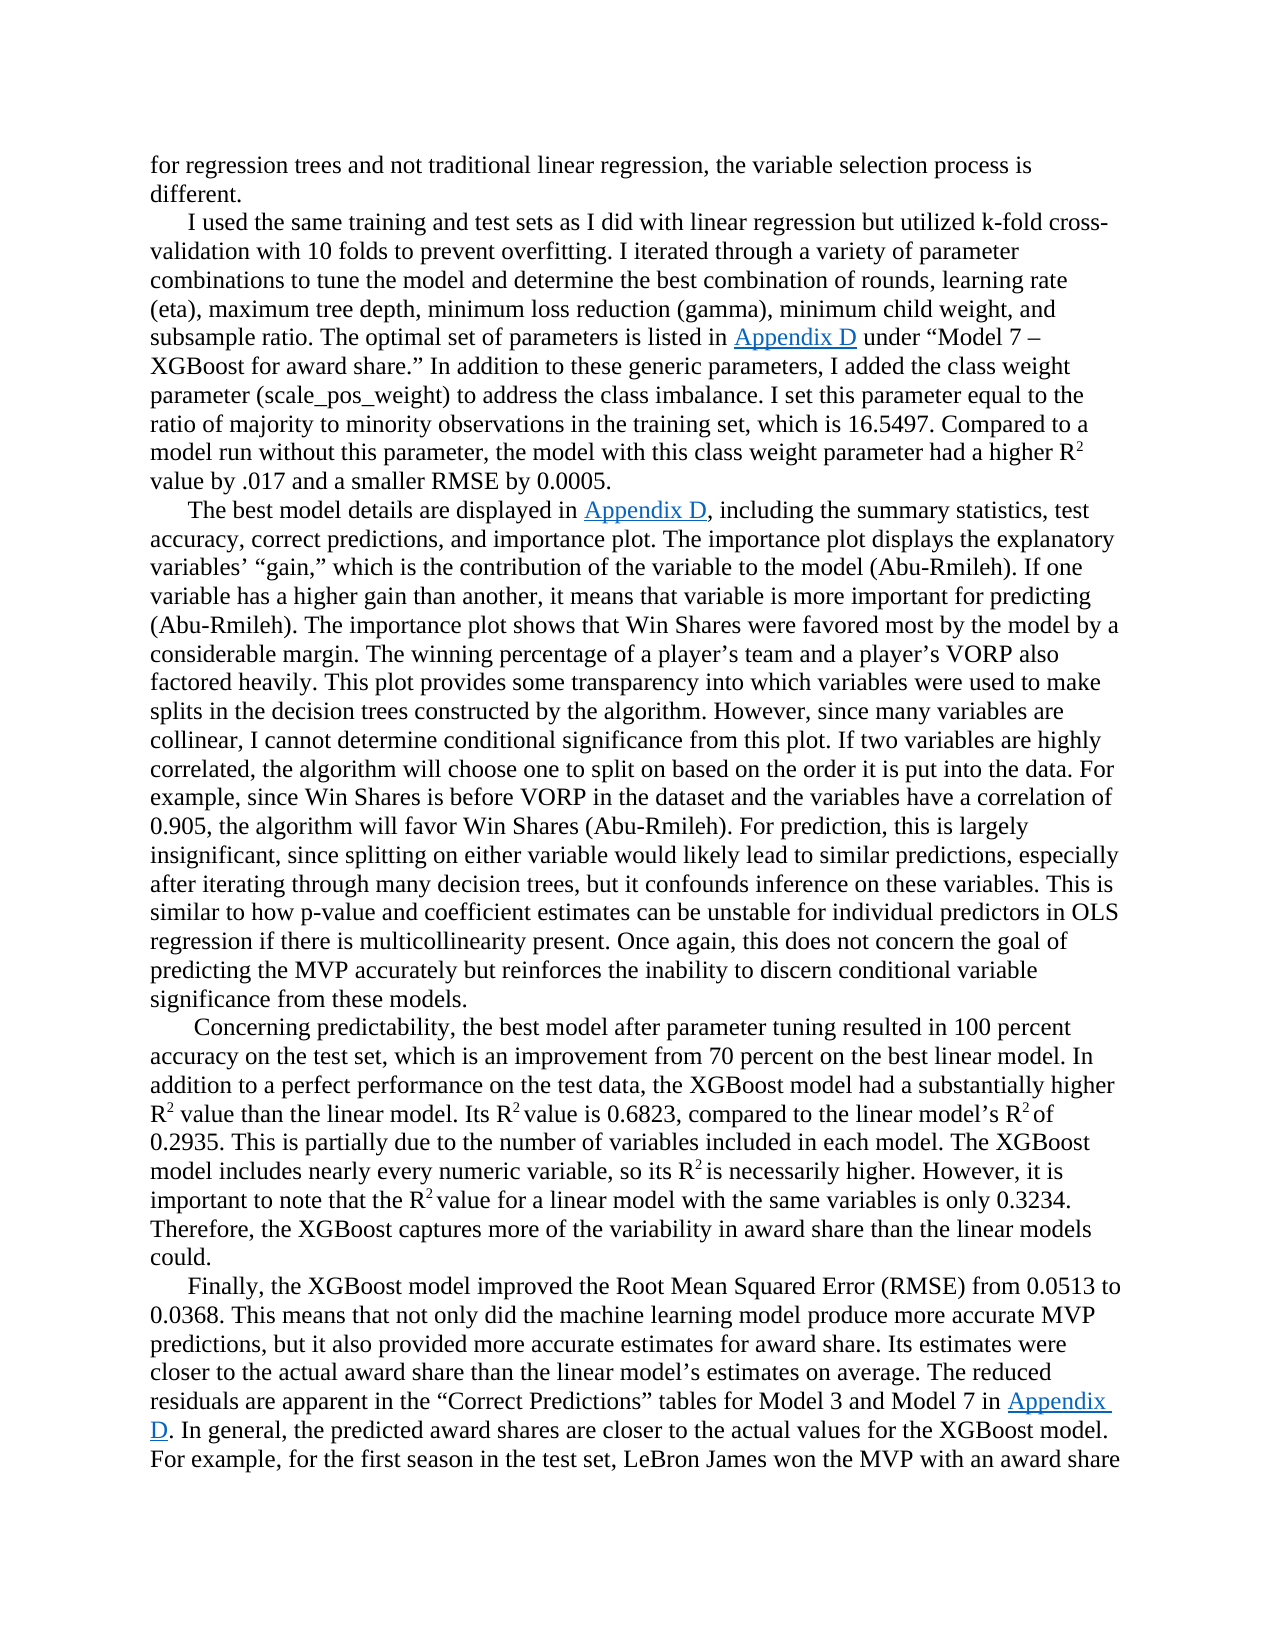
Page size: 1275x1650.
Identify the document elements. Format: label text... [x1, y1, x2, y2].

text I used the same training and test sets as I did with linear regression but utilized k-fold cross-validation with 10 folds to prevent overfitting. I iterated through a variety of parameter combinations to tune the model and determine the best combination of rounds, learning rate (eta), maximum tree depth, minimum loss reduction (gamma), minimum child weight, and subsample ratio. The optimal set of parameters is listed in Appendix D under “Model 7 – XGBoost for award share.” In addition to these generic parameters, I added the class weight parameter (scale_pos_weight) to address the class imbalance. I set this parameter equal to the ratio of majority to minority observations in the training set, which is 16.5497. Compared to a model run without this parameter, the model with this class weight parameter had a higher R2 value by .017 and a smaller RMSE by 0.0005. [150, 207, 1125, 495]
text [150, 150, 1125, 207]
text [150, 1271, 1125, 1472]
text Concerning predictability, the best model after parameter tuning resulted in 100 percent accuracy on the test set, which is an improvement from 70 percent on the best linear model. In addition to a perfect performance on the test data, the XGBoost model had a substantially higher R2 value than the linear model. Its R2 value is 0.6823, compared to the linear model’s R2 of 0.2935. This is partially due to the number of variables included in each model. The XGBoost model includes nearly every numeric variable, so its R2 is necessarily higher. However, it is important to note that the R2 value for a linear model with the same variables is only 0.3234. Therefore, the XGBoost captures more of the variability in award share than the linear models could. [150, 1012, 1125, 1271]
text The best model details are displayed in Appendix D, including the summary statistics, test accuracy, correct predictions, and importance plot. The importance plot displays the explanatory variables’ “gain,” which is the contribution of the variable to the model (Abu-Rmileh). If one variable has a higher gain than another, it means that variable is more important for predicting (Abu-Rmileh). The importance plot shows that Win Shares were favored most by the model by a considerable margin. The winning percentage of a player’s team and a player’s VORP also factored heavily. This plot provides some transparency into which variables were used to make splits in the decision trees constructed by the algorithm. However, since many variables are collinear, I cannot determine conditional significance from this plot. If two variables are highly correlated, the algorithm will choose one to split on based on the order it is put into the data. For example, since Win Shares is before VORP in the dataset and the variables have a correlation of 0.905, the algorithm will favor Win Shares (Abu-Rmileh). For prediction, this is largely insignificant, since splitting on either variable would likely lead to similar predictions, especially after iterating through many decision trees, but it confounds inference on these variables. This is similar to how p-value and coefficient estimates can be unstable for individual predictors in OLS regression if there is multicollinearity present. Once again, this does not concern the goal of predicting the MVP accurately but reinforces the inability to discern conditional variable significance from these models. [150, 495, 1125, 1012]
